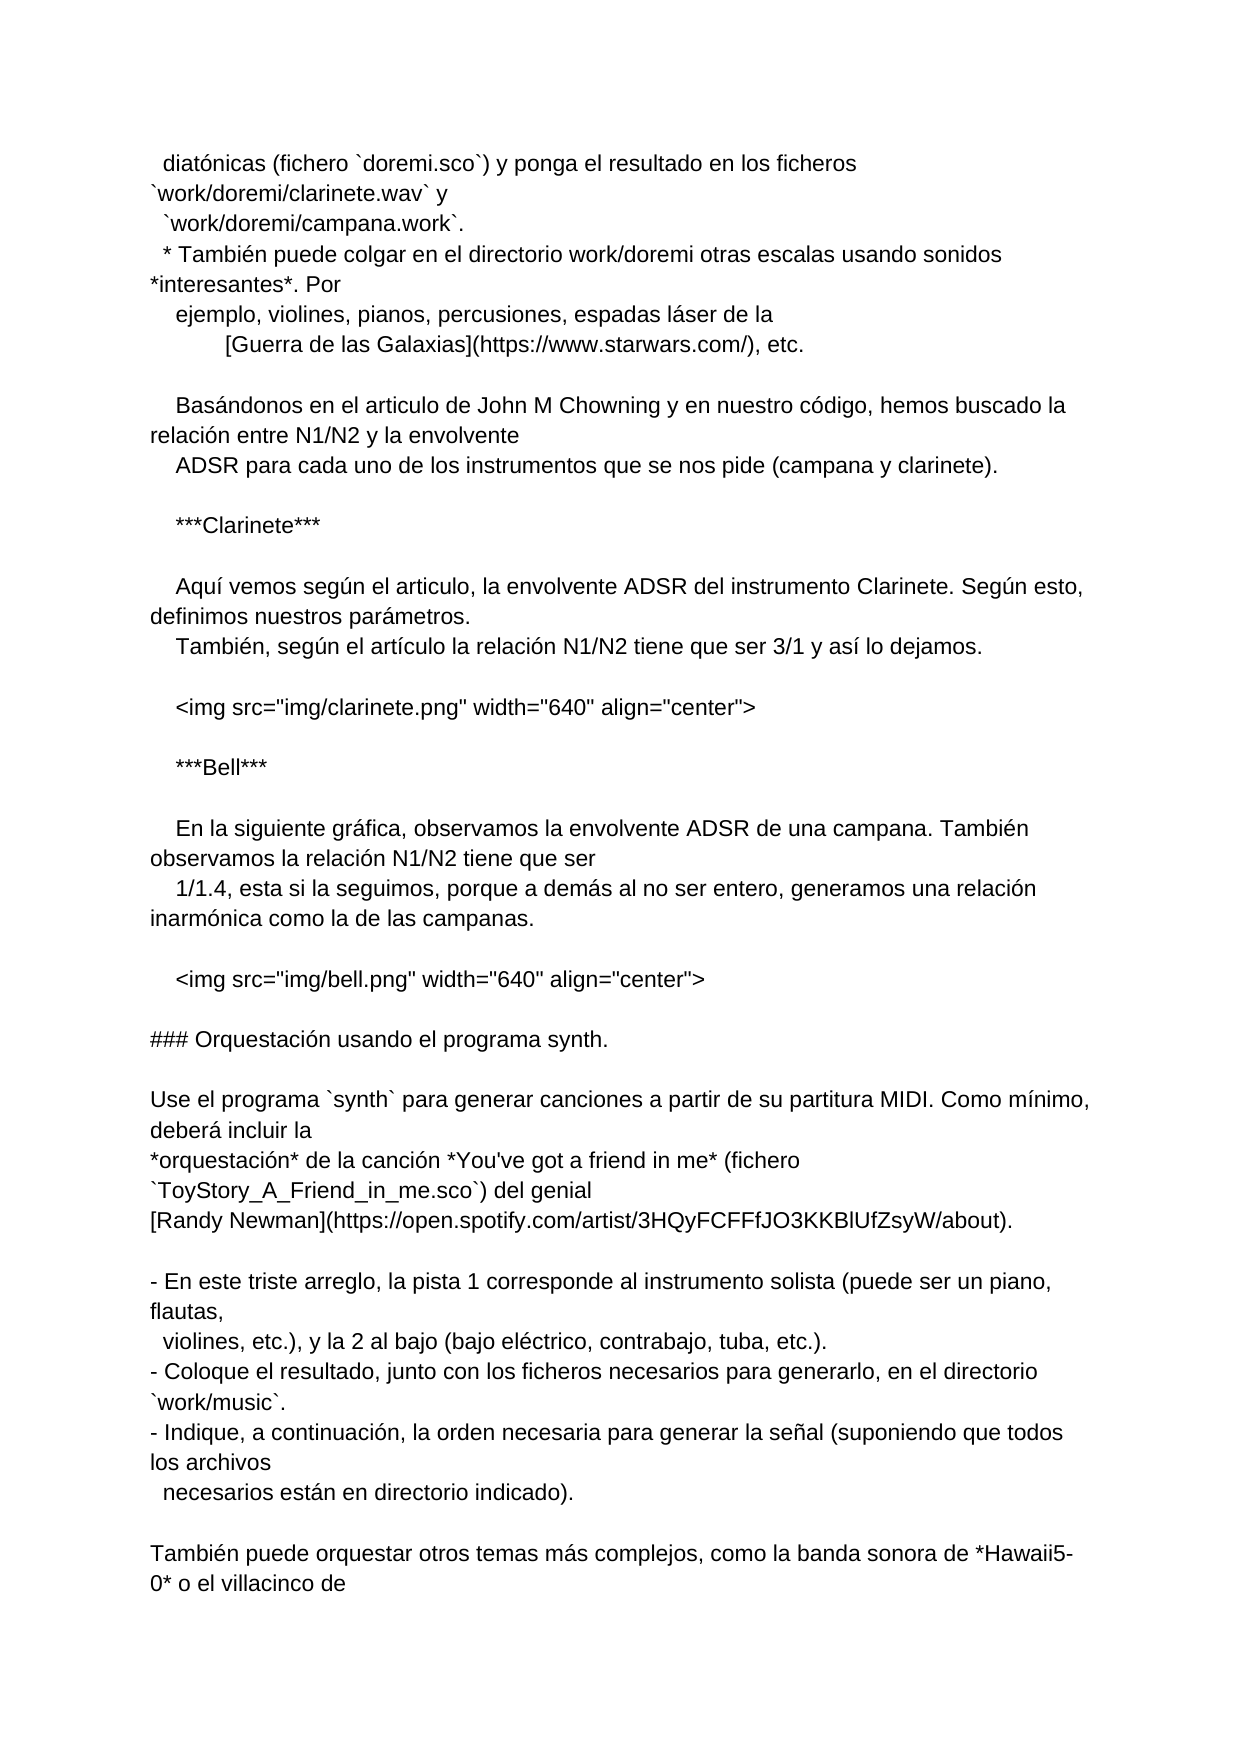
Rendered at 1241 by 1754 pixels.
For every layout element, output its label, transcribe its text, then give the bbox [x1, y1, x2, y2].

text ejemplo, violines, pianos, percusiones, espadas láser de la [150, 301, 1090, 327]
text `work/doremi/campana.work`. [150, 210, 1090, 237]
text - En este triste arreglo, la pista 1 corresponde al instrumento solista (puede ser un piano, flautas, [150, 1268, 1090, 1324]
text - Coloque el resultado, junto con los ficheros necesarios para generarlo, en el directorio `work/music`. [150, 1358, 1090, 1415]
text [Guerra de las Galaxias](https://www.starwars.com/), etc. [150, 331, 1090, 358]
text [Randy Newman](https://open.spotify.com/artist/3HQyFCFFfJO3KKBlUfZsyW/about). [150, 1207, 1090, 1234]
text - Indique, a continuación, la orden necesaria para generar la señal (suponiendo que todos los archivos [150, 1419, 1090, 1475]
text <img src="img/clarinete.png" width="640" align="center"> [150, 694, 1090, 720]
text ### Orquestación usando el programa synth. [150, 1026, 1090, 1052]
text Basándonos en el articulo de John M Chowning y en nuestro código, hemos buscado la relación entre N1/N2 y la envolvente [150, 392, 1090, 448]
text ADSR para cada uno de los instrumentos que se nos pide (campana y clarinete). [150, 452, 1090, 478]
text necesarios están en directorio indicado). [150, 1479, 1090, 1506]
text 1/1.4, esta si la seguimos, porque a demás al no ser entero, generamos una relación inarmónica como la de las campanas. [150, 875, 1090, 932]
text <img src="img/bell.png" width="640" align="center"> [150, 966, 1090, 992]
text También puede orquestar otros temas más complejos, como la banda sonora de *Hawaii5-0* o el villacinco de [150, 1539, 1090, 1596]
text *orquestación* de la canción *You've got a friend in me* (fichero `ToyStory_A_Friend_in_me.sco`) del genial [150, 1147, 1090, 1203]
text ***Bell*** [150, 754, 1090, 781]
text * También puede colgar en el directorio work/doremi otras escalas usando sonidos *interesantes*. Por [150, 241, 1090, 297]
text En la siguiente gráfica, observamos la envolvente ADSR de una campana. También observamos la relación N1/N2 tiene que ser [150, 814, 1090, 871]
text También, según el artículo la relación N1/N2 tiene que ser 3/1 y así lo dejamos. [150, 633, 1090, 660]
text violines, etc.), y la 2 al bajo (bajo eléctrico, contrabajo, tuba, etc.). [150, 1328, 1090, 1354]
text diatónicas (fichero `doremi.sco`) y ponga el resultado en los ficheros `work/doremi/clarinete.wav` y [150, 150, 1090, 207]
text Aquí vemos según el articulo, la envolvente ADSR del instrumento Clarinete. Según esto, definimos nuestros parámetros. [150, 573, 1090, 629]
text Use el programa `synth` para generar canciones a partir de su partitura MIDI. Como mínimo, deberá incluir la [150, 1086, 1090, 1143]
text ***Clarinete*** [150, 512, 1090, 539]
